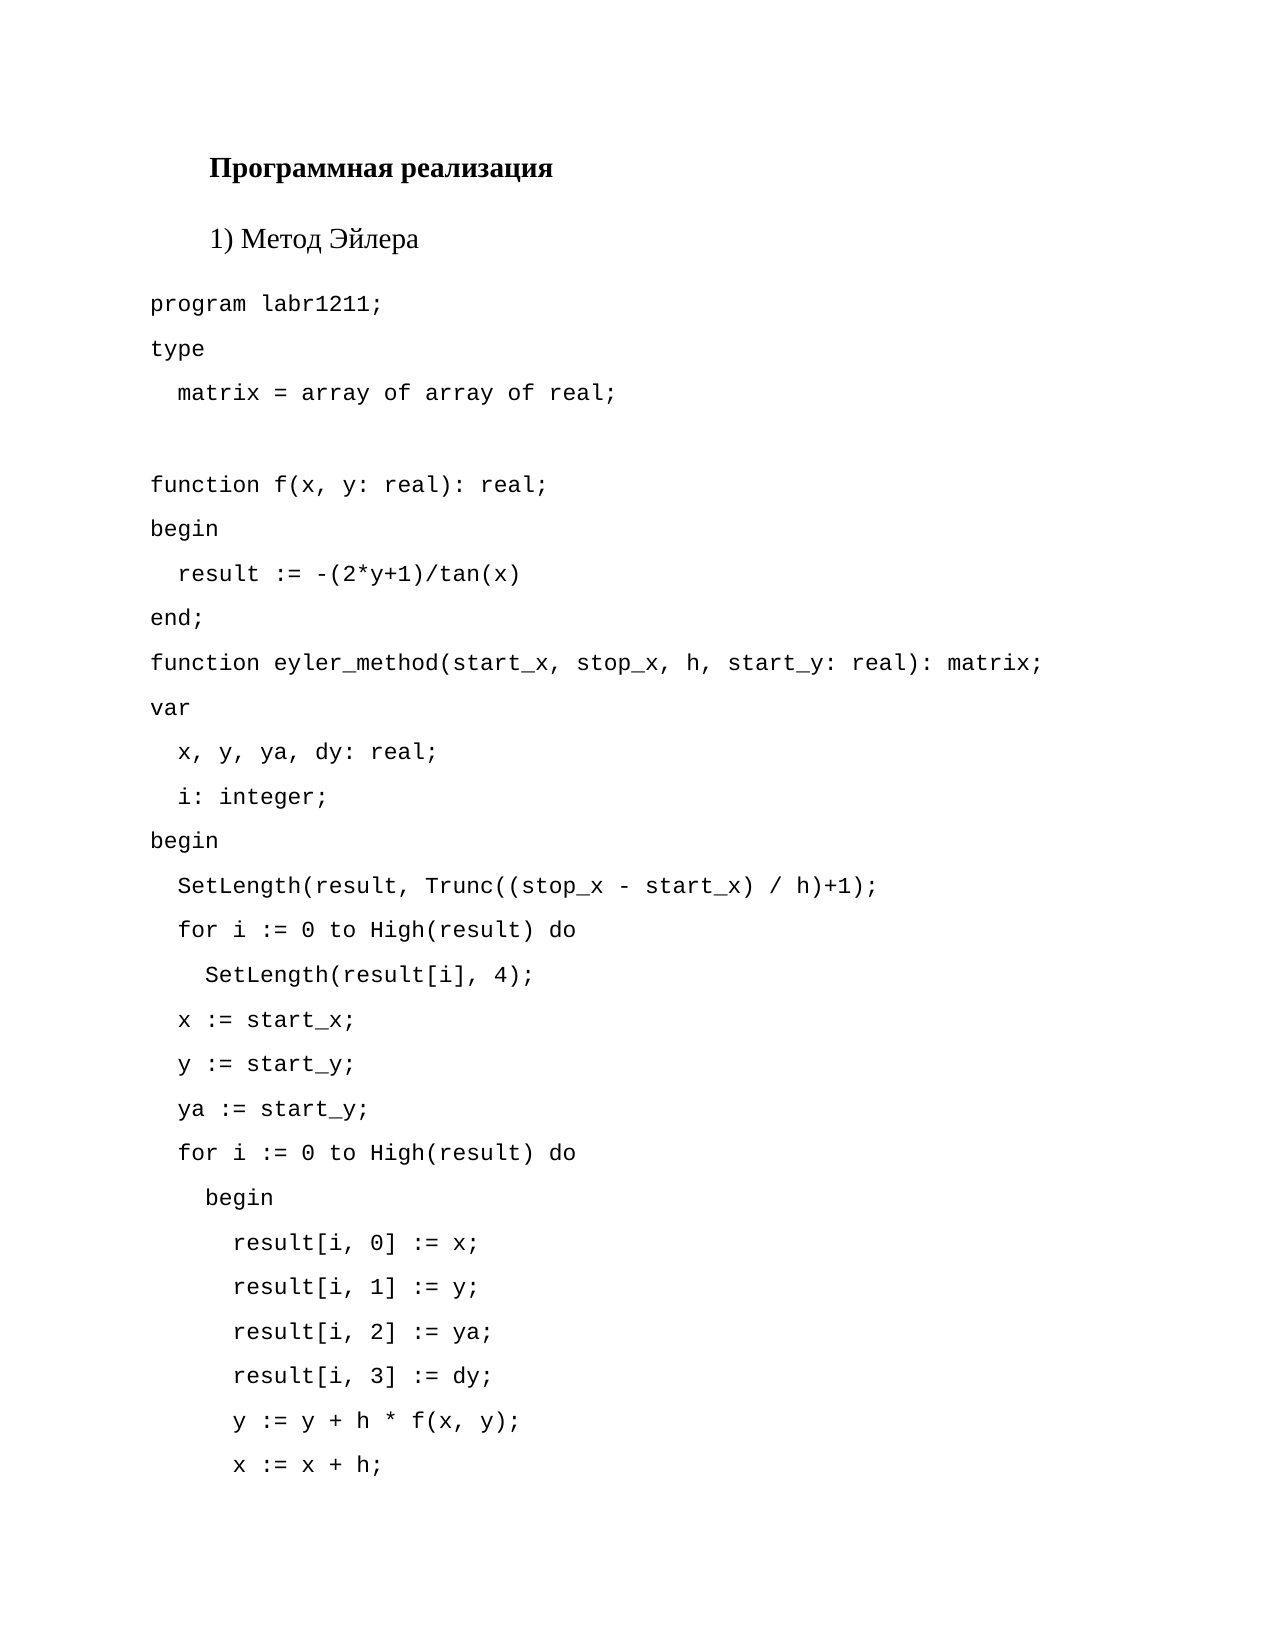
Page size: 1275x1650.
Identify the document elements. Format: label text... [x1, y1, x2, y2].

text result[i, 1] := y; [150, 1275, 1125, 1301]
text var [150, 696, 1125, 722]
text y := start_y; [150, 1052, 1125, 1078]
text program labr1211; [150, 292, 1125, 318]
text function eyler_method(start_x, stop_x, h, start_y: real): matrix; [150, 651, 1125, 677]
text ya := start_y; [150, 1097, 1125, 1123]
text SetLength(result, Trunc((stop_x - start_x) / h)+1); [150, 874, 1125, 900]
text for i := 0 to High(result) do [150, 1142, 1125, 1168]
text x, y, ya, dy: real; [150, 740, 1125, 766]
text for i := 0 to High(result) do [150, 919, 1125, 945]
text 1) Метод Эйлера [150, 221, 1125, 255]
text matrix = array of array of real; [150, 381, 1125, 407]
text result := -(2*y+1)/tan(x) [150, 562, 1125, 588]
text y := y + h * f(x, y); [150, 1409, 1125, 1435]
text end; [150, 607, 1125, 633]
text function f(x, y: real): real; [150, 473, 1125, 499]
text SetLength(result[i], 4); [150, 963, 1125, 989]
text begin [150, 517, 1125, 543]
text result[i, 2] := ya; [150, 1320, 1125, 1346]
text begin [150, 829, 1125, 856]
text x := start_x; [150, 1008, 1125, 1034]
text result[i, 0] := x; [150, 1231, 1125, 1257]
text Программная реализация [150, 150, 1125, 183]
text result[i, 3] := dy; [150, 1364, 1125, 1391]
text x := x + h; [150, 1454, 1125, 1480]
text i: integer; [150, 785, 1125, 811]
text type [150, 337, 1125, 363]
text begin [150, 1186, 1125, 1212]
